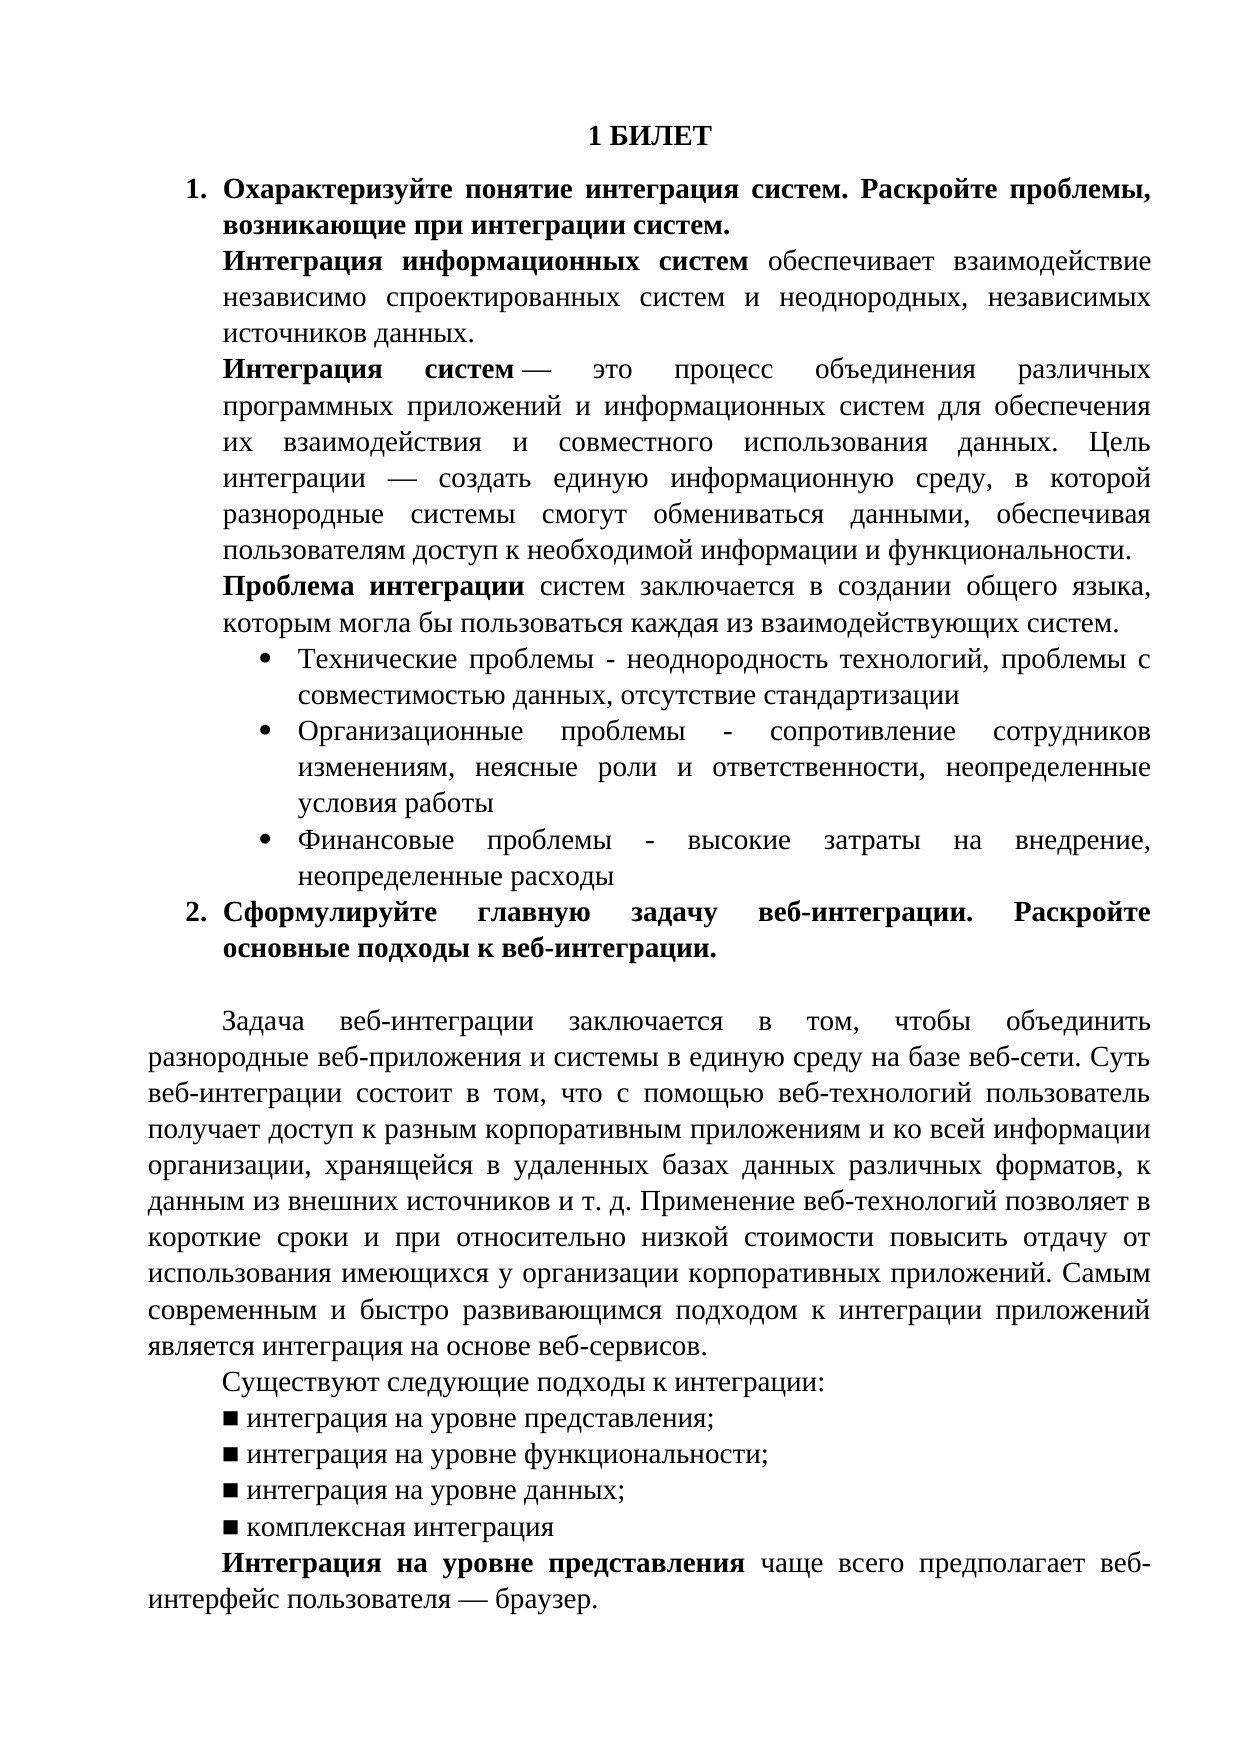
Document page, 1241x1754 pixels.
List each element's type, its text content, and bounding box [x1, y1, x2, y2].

list Интеграция систем — это процесс объединения различных программных приложений и информационных систем для обеспечения их взаимодействия и совместного использования данных. Цель интеграции — создать единую информационную среду, в которой разнородные системы смогут обмениваться данными, обеспечивая пользователям доступ к необходимой информации и функциональности. [223, 352, 1152, 566]
list ■ интеграция на уровне данных; [148, 1472, 1152, 1506]
list Сформулируйте главную задачу веб-интеграции. Раскройте основные подходы к веб-интеграции. [185, 894, 1152, 964]
list Проблема интеграции систем заключается в создании общего языка, которым могла бы пользоваться каждая из взаимодействующих систем. [223, 568, 1152, 638]
list ■ интеграция на уровне представления; [148, 1400, 1152, 1434]
list Интеграция информационных систем обеспечивает взаимодействие независимо спроектированных систем и неоднородных, независимых источников данных. [223, 243, 1152, 349]
list Организационные проблемы - сопротивление сотрудников изменениям, неясные роли и ответственности, неопределенные условия работы [260, 713, 1152, 819]
list Финансовые проблемы - высокие затраты на внедрение, неопределенные расходы [260, 822, 1152, 892]
list Интеграция на уровне представления чаще всего предполагает веб-интерфейс пользователя — браузер. [148, 1545, 1152, 1614]
list Существуют следующие подходы к интеграции: [148, 1364, 1152, 1398]
list ■ интеграция на уровне функциональности; [148, 1436, 1152, 1470]
list ■ комплексная интеграция [148, 1509, 1152, 1542]
text 1 БИЛЕТ [148, 118, 1152, 152]
list Охарактеризуйте понятие интеграция систем. Раскройте проблемы, возникающие при интеграции систем. [185, 171, 1152, 241]
list Технические проблемы - неоднородность технологий, проблемы с совместимостью данных, отсутствие стандартизации [260, 641, 1152, 711]
list Задача веб-интеграции заключается в том, чтобы объединить разнородные веб-приложения и системы в единую среду на базе веб-сети. Суть веб-интеграции состоит в том, что с помощью веб-технологий пользователь получает доступ к разным корпоративным приложениям и ко всей информации организации, хранящейся в удаленных базах данных различных форматов, к данным из внешних источников и т. д. Применение веб-технологий позволяет в короткие сроки и при относительно низкой стоимости повысить отдачу от использования имеющихся у организации корпоративных приложений. Самым современным и быстро развивающимся подходом к интеграции приложений является интеграция на основе веб-сервисов. [148, 1003, 1152, 1361]
